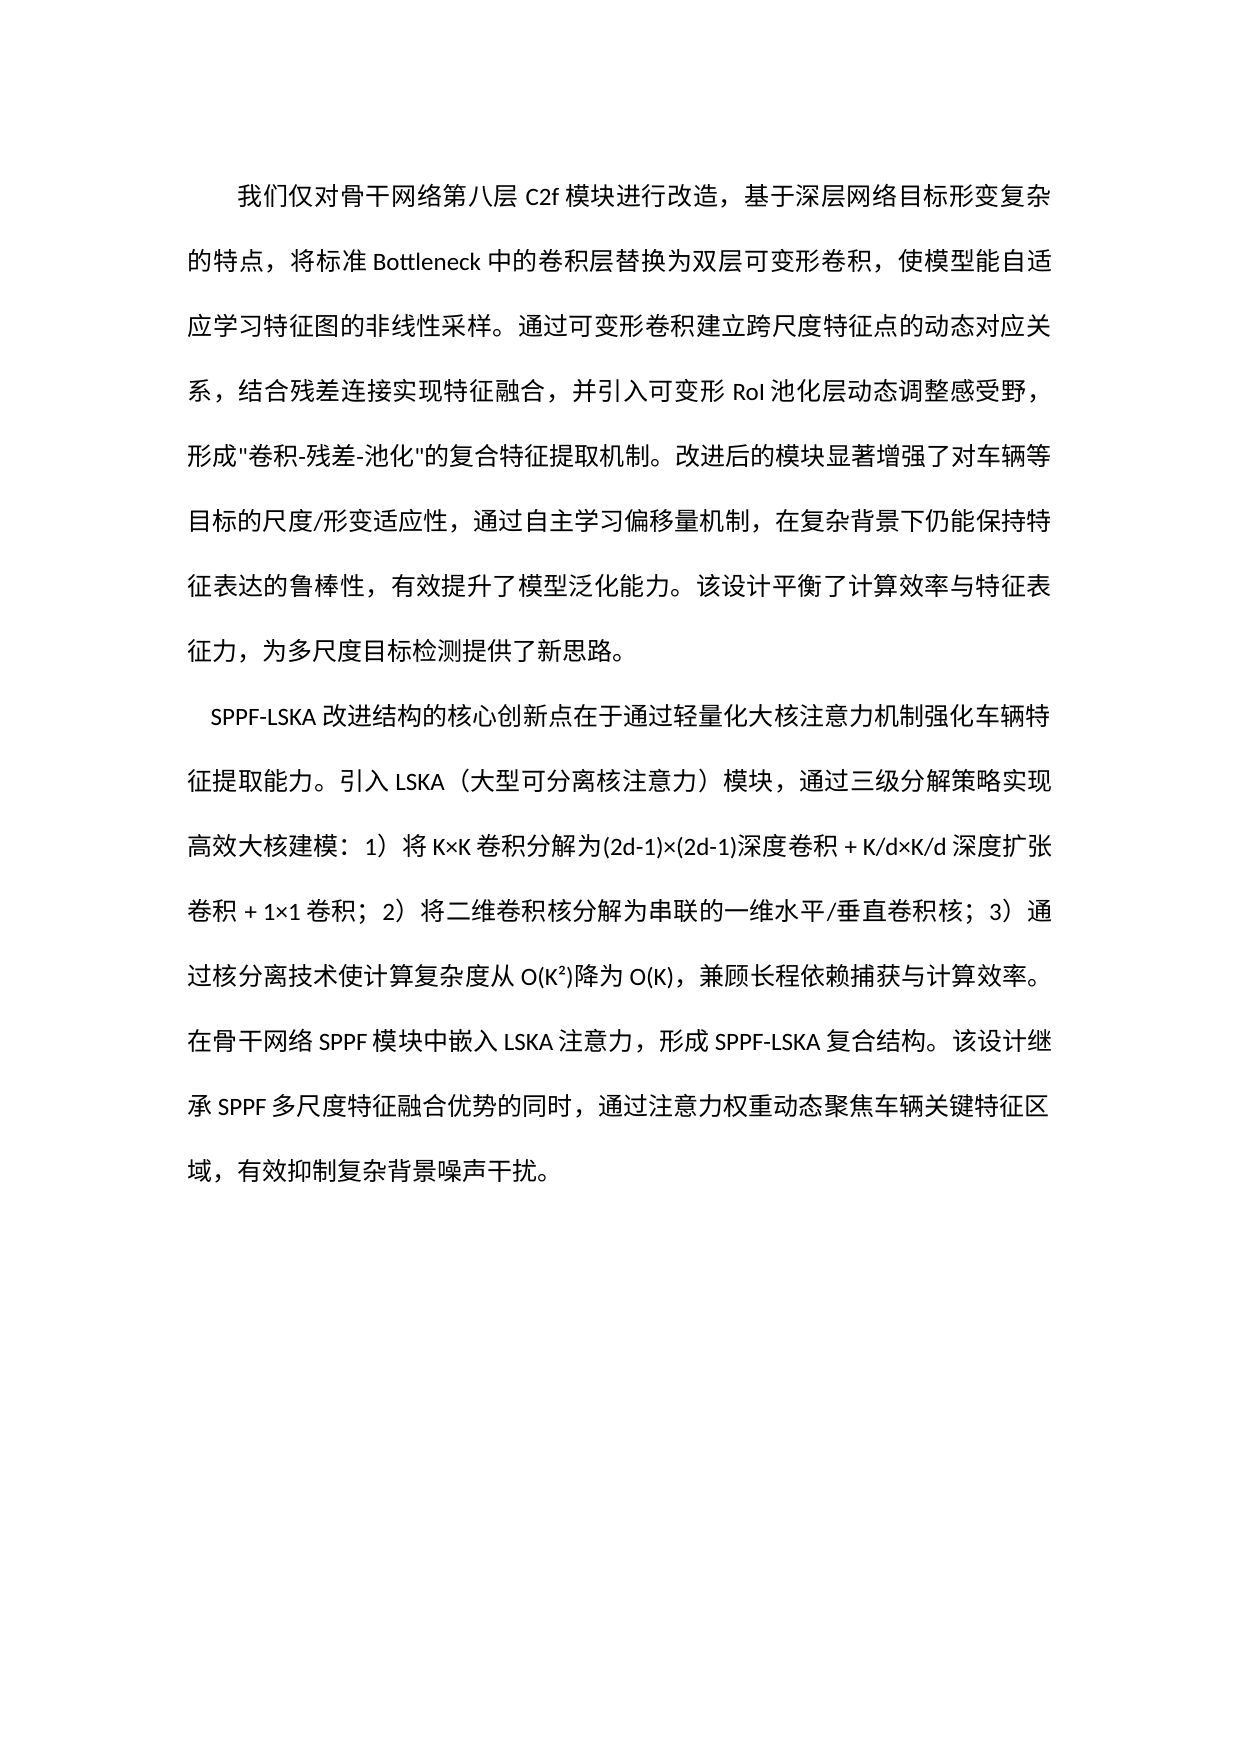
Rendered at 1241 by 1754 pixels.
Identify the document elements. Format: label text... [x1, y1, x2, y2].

list 我们仅对骨干网络第八层C2f模块进行改造，基于深层网络目标形变复杂的特点，将标准Bottleneck中的卷积层替换为双层可变形卷积，使模型能自适应学习特征图的非线性采样。通过可变形卷积建立跨尺度特征点的动态对应关系，结合残差连接实现特征融合，并引入可变形RoI池化层动态调整感受野，形成"卷积-残差-池化"的复合特征提取机制。改进后的模块显著增强了对车辆等目标的尺度/形变适应性，通过自主学习偏移量机制，在复杂背景下仍能保持特征表达的鲁棒性，有效提升了模型泛化能力。该设计平衡了计算效率与特征表征力，为多尺度目标检测提供了新思路。 SPPF-LSKA改进结构的核心创新点在于通过轻量化大核注意力机制强化车辆特征提取能力。引入LSKA（大型可分离核注意力）模块，通过三级分解策略实现高效大核建模：1）将K×K卷积分解为(2d-1)×(2d-1)深度卷积 + K/d×K/d深度扩张卷积 + 1×1卷积；2）将二维卷积核分解为串联的一维水平/垂直卷积核；3）通过核分离技术使计算复杂度从O(K²)降为O(K)，兼顾长程依赖捕获与计算效率。在骨干网络SPPF模块中嵌入LSKA注意力，形成SPPF-LSKA复合结构。该设计继承SPPF多尺度特征融合优势的同时，通过注意力权重动态聚焦车辆关键特征区域，有效抑制复杂背景噪声干扰。 [187, 162, 1053, 1202]
